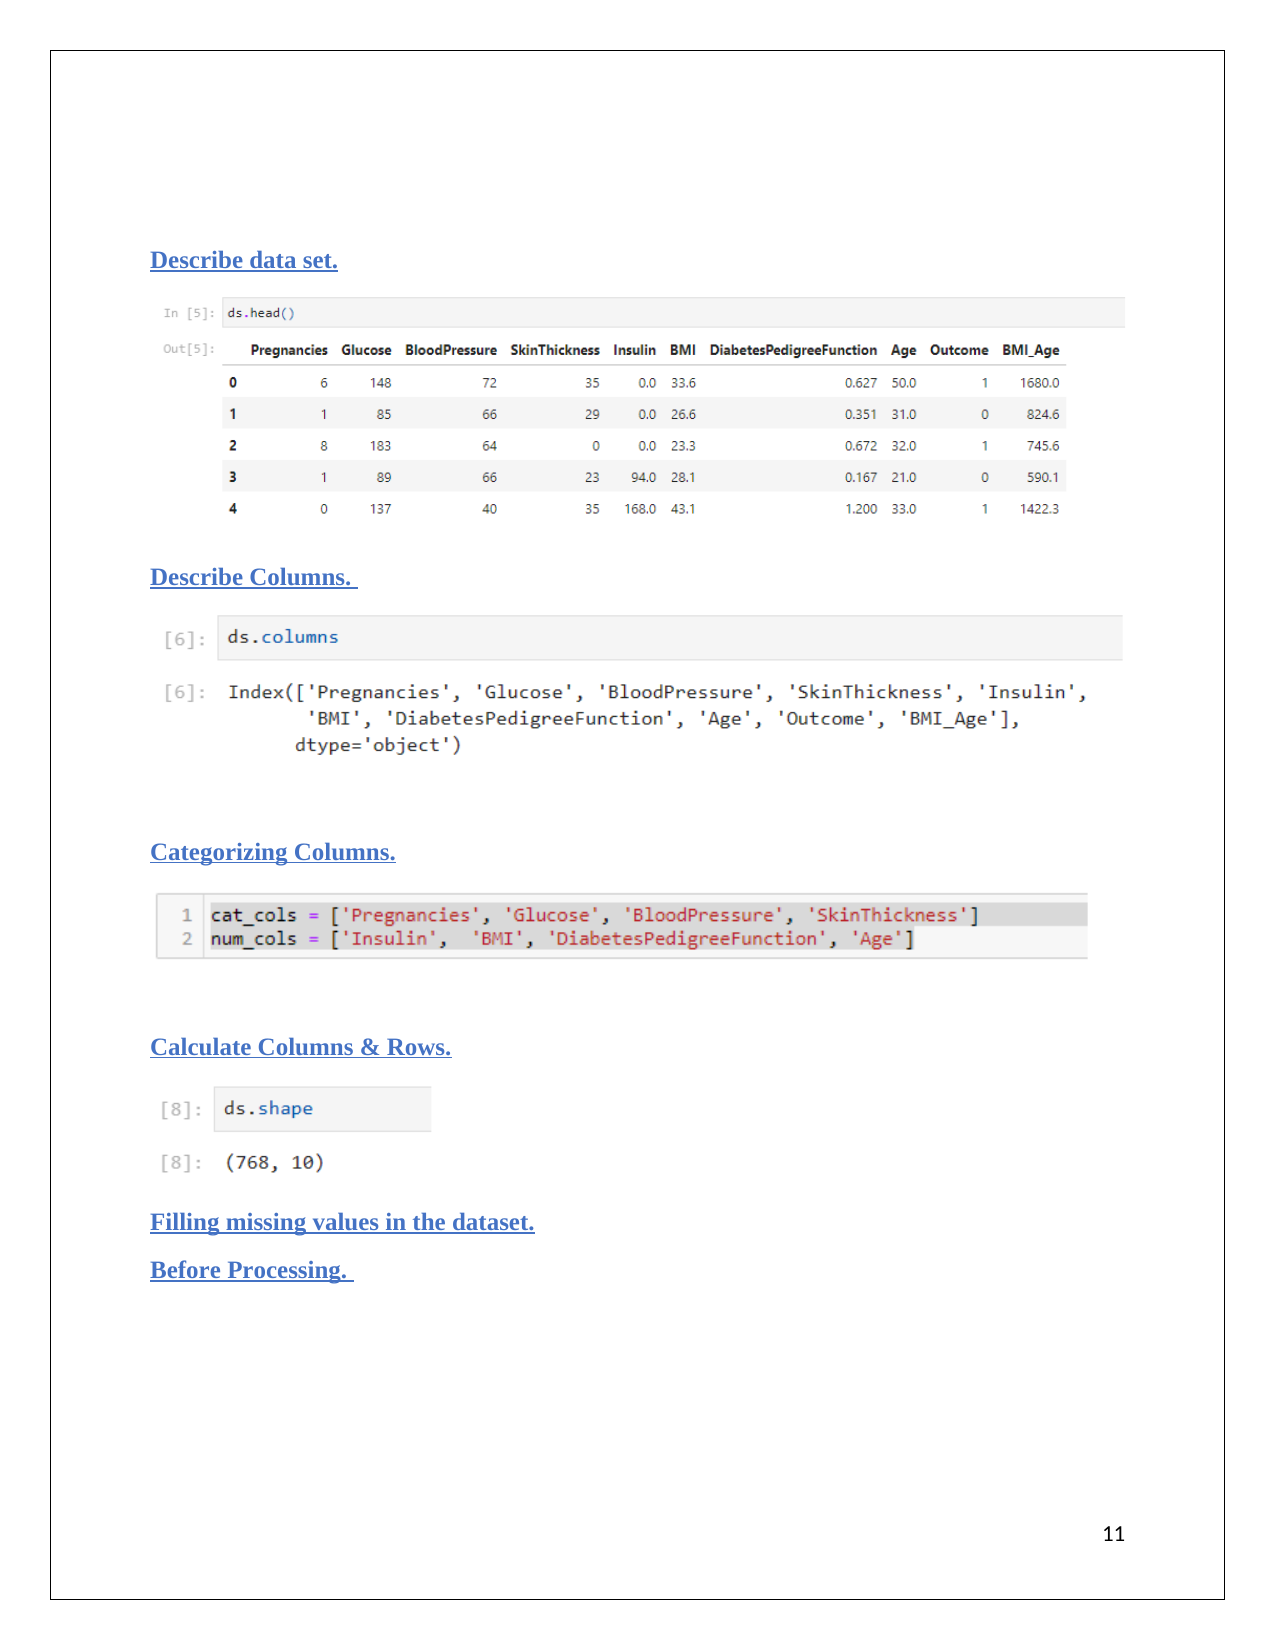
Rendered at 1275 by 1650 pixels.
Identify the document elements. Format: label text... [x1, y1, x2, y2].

text Describe Columns. [150, 562, 1125, 591]
picture [150, 610, 1123, 770]
picture [150, 293, 1125, 544]
text Filling missing values in the dataset. [150, 1207, 1125, 1236]
picture [150, 884, 1088, 966]
text Describe data set. [150, 245, 1125, 274]
text Categorizing Columns. [150, 837, 1125, 865]
picture [150, 1079, 432, 1189]
text Before Processing. [150, 1255, 1125, 1284]
text Calculate Columns & Rows. [150, 1032, 1125, 1061]
